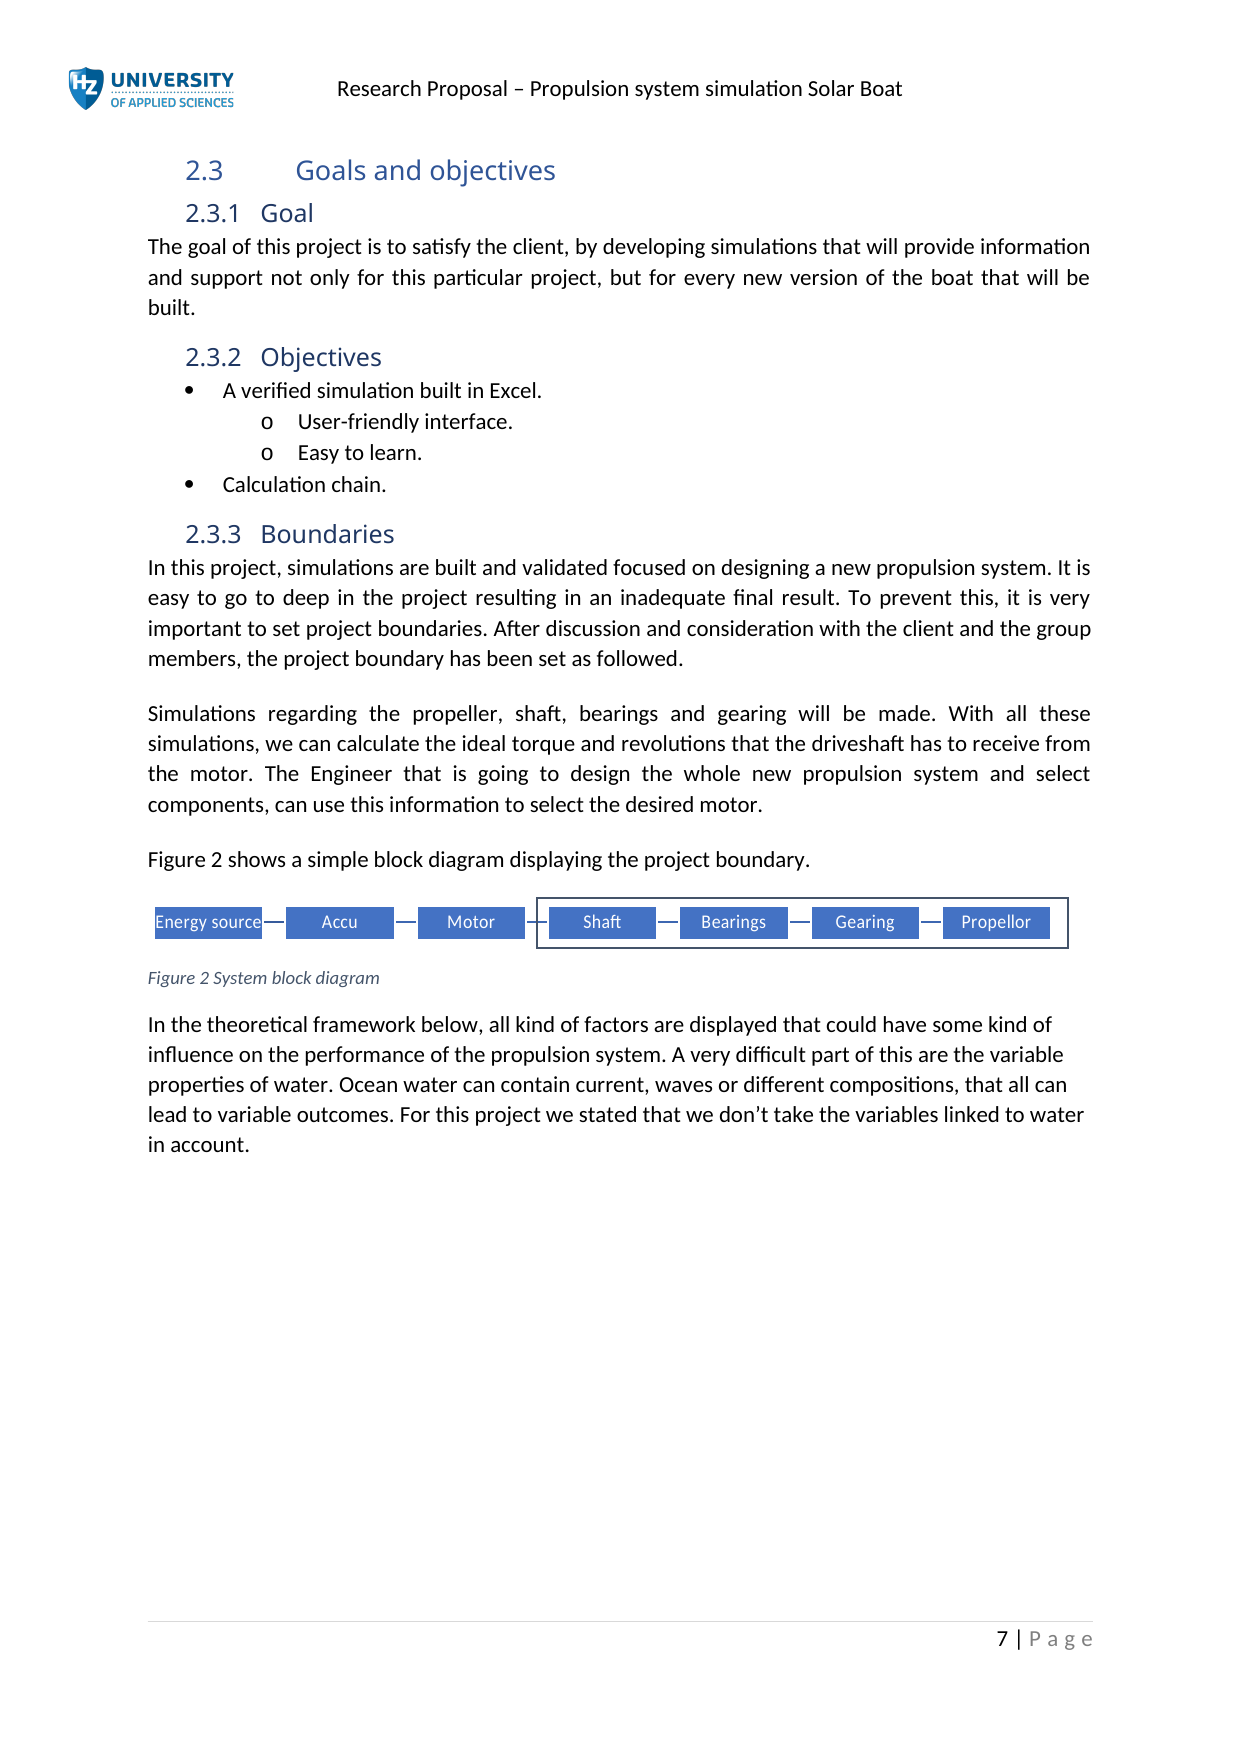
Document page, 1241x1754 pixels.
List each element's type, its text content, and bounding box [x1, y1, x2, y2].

text Simulations regarding the propeller, shaft, bearings and gearing will be made. With all these simulations, we can calculate the ideal torque and revolutions that the driveshaft has to receive from the motor. The Engineer that is going to design the whole new propulsion system and select components, can use this information to select the desired motor. [148, 699, 1093, 818]
list A verified simulation built in Excel. [185, 377, 1093, 404]
subtitle Objectives [185, 340, 1093, 374]
text Figure 2 System block diagram [148, 966, 1093, 989]
text Figure 2 shows a simple block diagram displaying the project boundary. [148, 845, 1093, 873]
subtitle Goals and objectives [185, 152, 1093, 189]
list Calculation chain. [185, 470, 1093, 498]
list Easy to learn. [260, 438, 1093, 467]
subtitle Goal [185, 196, 1093, 230]
list User-friendly interface. [260, 407, 1093, 436]
text The goal of this project is to satisfy the client, by developing simulations that will provide information and support not only for this particular project, but for every new version of the boat that will be built. [148, 232, 1093, 321]
picture [68, 67, 234, 110]
text In this project, simulations are built and validated focused on designing a new propulsion system. It is easy to go to deep in the project resulting in an inadequate final result. To prevent this, it is very important to set project boundaries. After discussion and consideration with the client and the group members, the project boundary has been set as followed. [148, 553, 1093, 672]
text In the theoretical framework below, all kind of factors are displayed that could have some kind of influence on the performance of the propulsion system. A very difficult part of this are the variable properties of water. Ocean water can contain current, waves or different compositions, that all can lead to variable outcomes. For this project we stated that we don’t take the variables linked to water in account. [148, 1010, 1093, 1159]
subtitle Boundaries [185, 517, 1093, 551]
